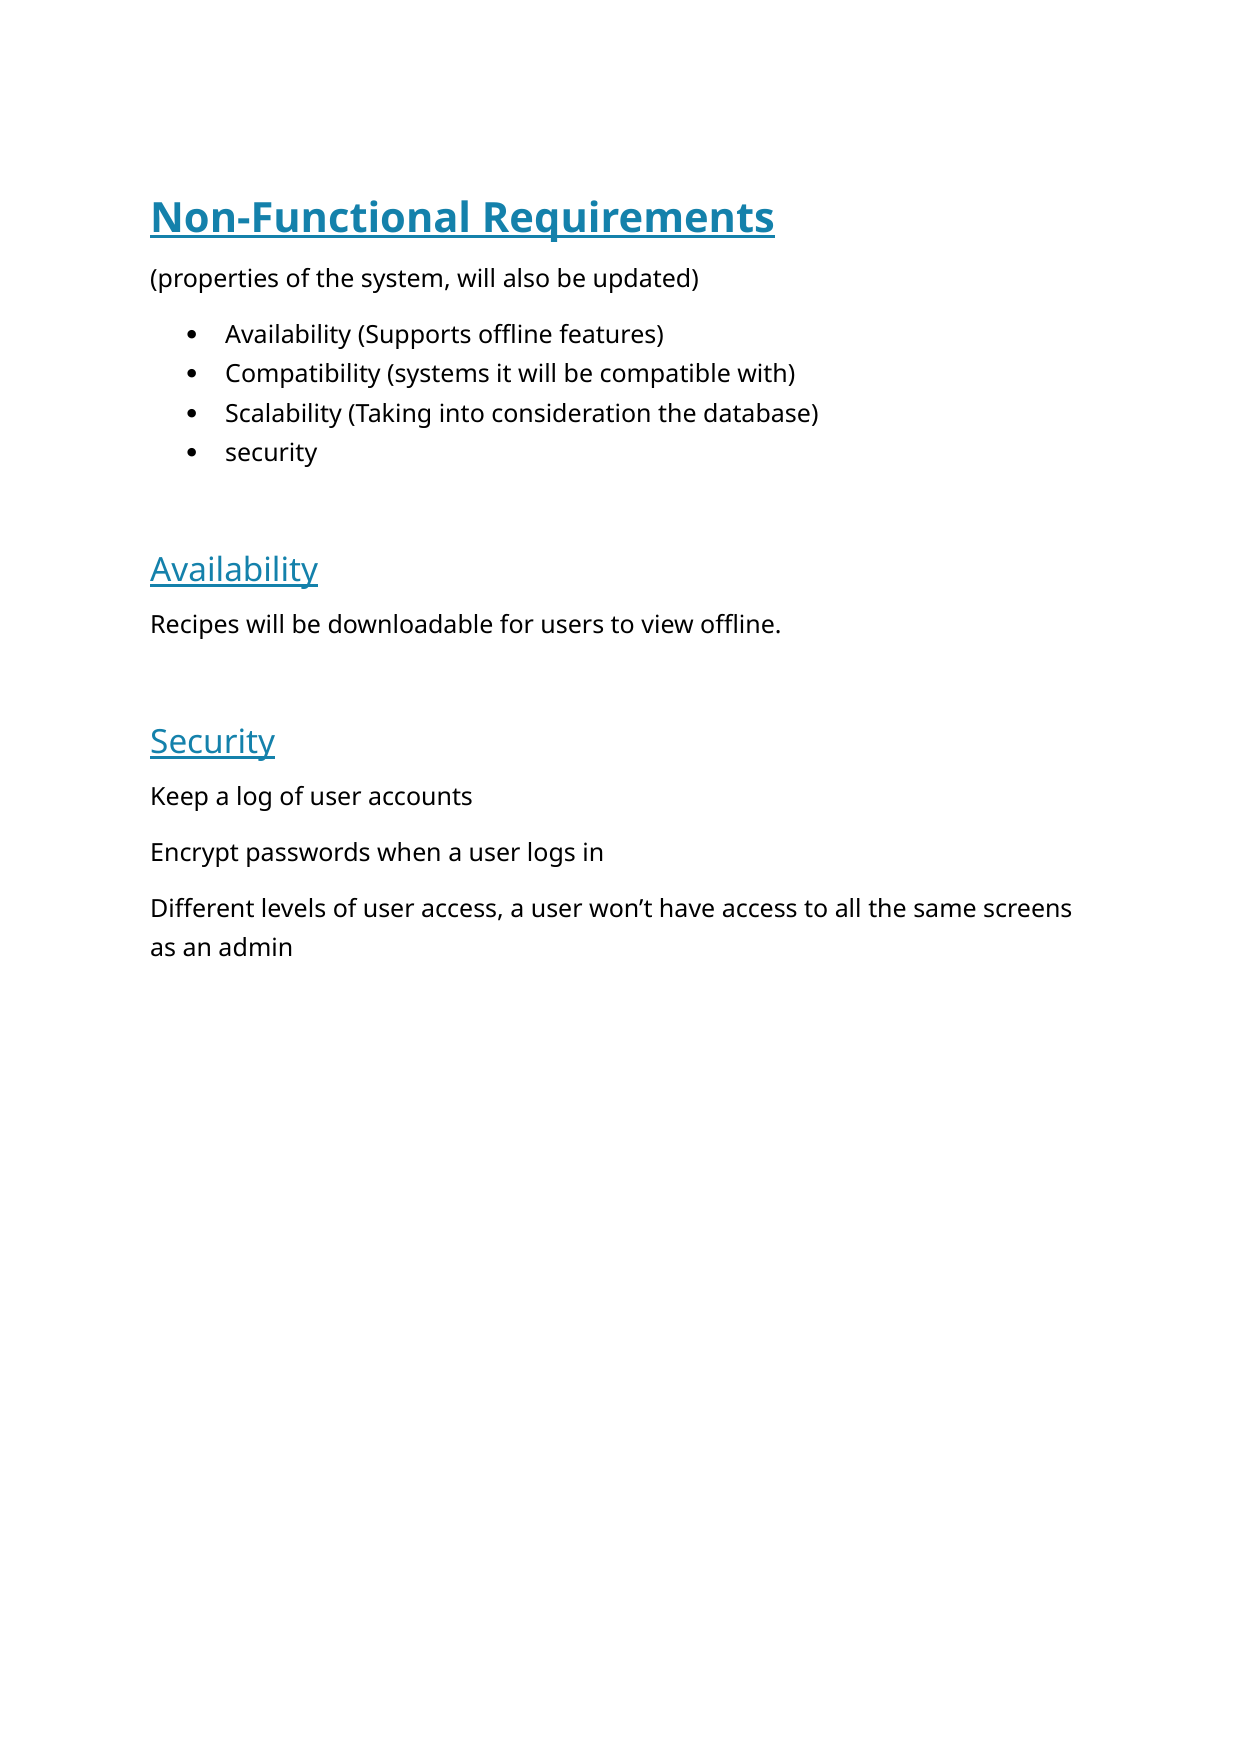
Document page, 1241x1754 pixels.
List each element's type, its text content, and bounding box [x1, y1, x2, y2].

list Scalability (Taking into consideration the database) [187, 395, 1090, 429]
text Different levels of user access, a user won’t have access to all the same screens as an admin [150, 890, 1090, 964]
text (properties of the system, will also be updated) [150, 261, 1090, 295]
list Availability (Supports offline features) [187, 317, 1090, 351]
list Compatibility (systems it will be compatible with) [187, 356, 1090, 390]
subtitle Security [150, 718, 1090, 764]
subtitle Availability [150, 546, 1090, 591]
list security [187, 434, 1090, 468]
text Keep a log of user accounts [150, 779, 1090, 813]
subtitle Non-Functional Requirements [150, 187, 1090, 244]
text Encrypt passwords when a user logs in [150, 834, 1090, 869]
text Recipes will be downloadable for users to view offline. [150, 607, 1090, 641]
